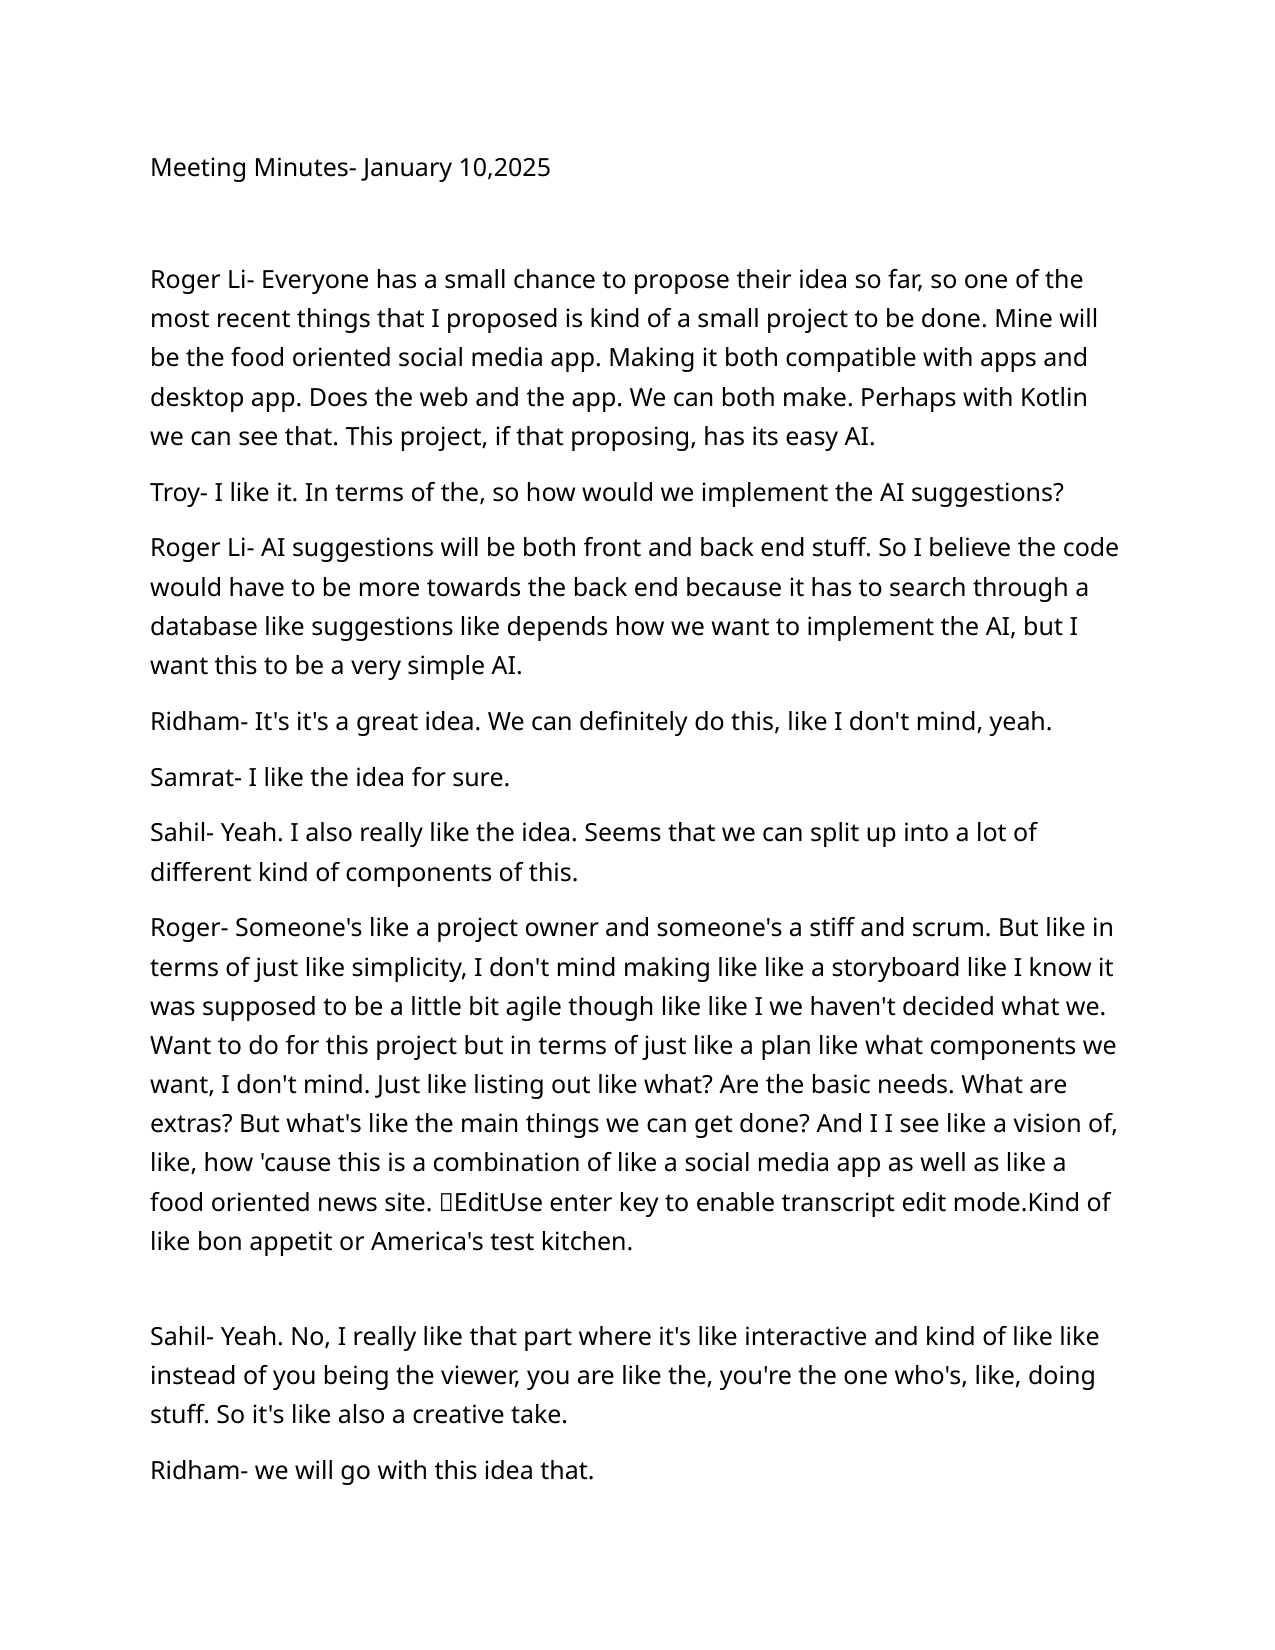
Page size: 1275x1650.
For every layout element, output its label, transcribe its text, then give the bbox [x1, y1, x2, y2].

text Sahil- Yeah. No, I really like that part where it's like interactive and kind of like like instead of you being the viewer, you are like the, you're the one who's, like, doing stuff. So it's like also a creative take. [150, 1279, 1125, 1431]
text Roger Li- AI suggestions will be both front and back end stuff. So I believe the code would have to be more towards the back end because it has to search through a database like suggestions like depends how we want to implement the AI, but I want this to be a very simple AI. [150, 530, 1125, 682]
text Troy- I like it. In terms of the, so how would we implement the AI suggestions? [150, 474, 1125, 508]
text Ridham- we will go with this idea that. [150, 1452, 1125, 1487]
text Roger Li- Everyone has a small chance to propose their idea so far, so one of the most recent things that I proposed is kind of a small project to be done. Mine will be the food oriented social media app. Making it both compatible with apps and desktop app. Does the web and the app. We can both make. Perhaps with Kotlin we can see that. This project, if that proposing, has its easy AI. [150, 262, 1125, 452]
text Roger- Someone's like a project owner and someone's a stiff and scrum. But like in terms of just like simplicity, I don't mind making like like a storyboard like I know it was supposed to be a little bit agile though like like I we haven't decided what we. Want to do for this project but in terms of just like a plan like what components we want, I don't mind. Just like listing out like what? Are the basic needs. What are extras? But what's like the main things we can get done? And I I see like a vision of, like, how 'cause this is a combination of like a social media app as well as like a food oriented news site. EditUse enter key to enable transcript edit mode.Kind of like bon appetit or America's test kitchen. [150, 910, 1125, 1257]
text Meeting Minutes- January 10,2025 [150, 150, 1125, 184]
text Ridham- It's it's a great idea. We can definitely do this, like I don't mind, yeah. [150, 703, 1125, 737]
text Samrat- I like the idea for sure. [150, 759, 1125, 793]
text Sahil- Yeah. I also really like the idea. Seems that we can split up into a lot of different kind of components of this. [150, 815, 1125, 888]
